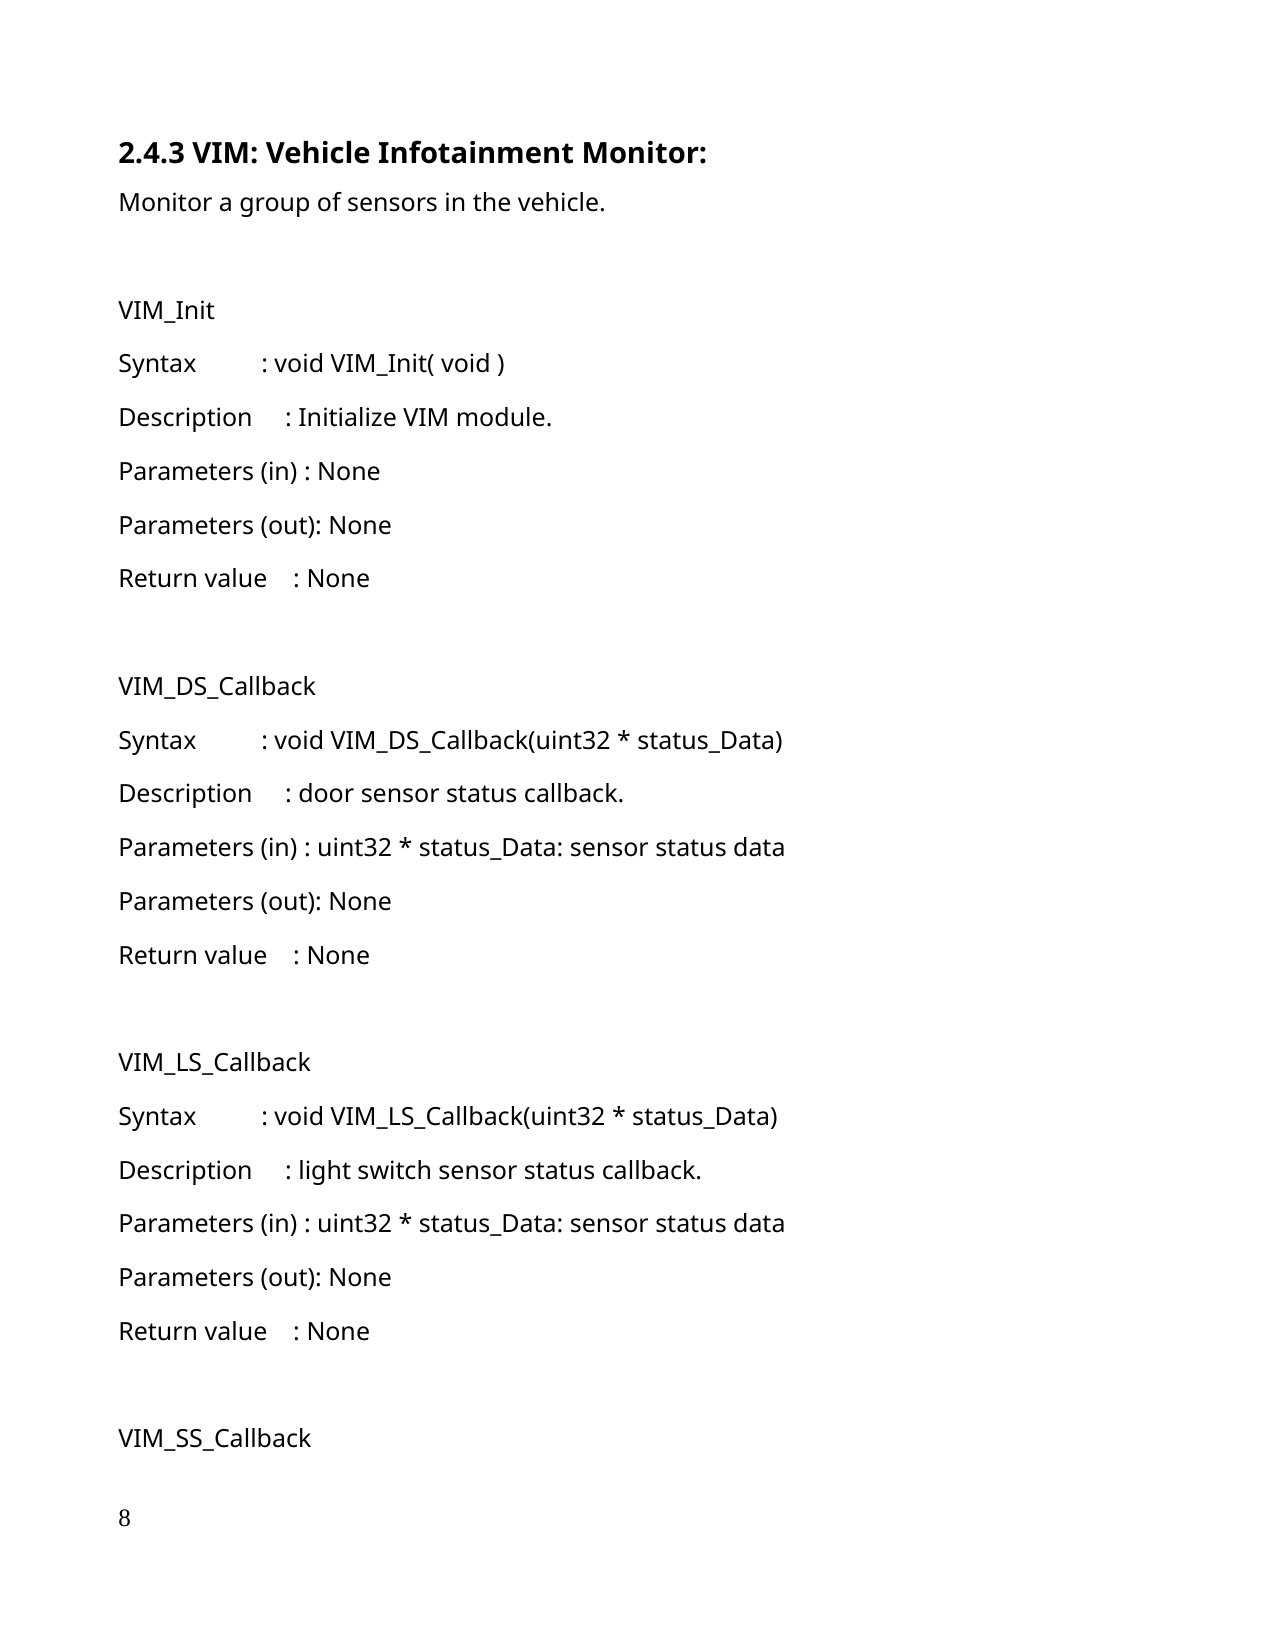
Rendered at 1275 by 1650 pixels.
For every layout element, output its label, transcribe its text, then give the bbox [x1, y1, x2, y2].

subtitle VIM: Vehicle Infotainment Monitor: [118, 133, 1157, 172]
text Description : light switch sensor status callback. [118, 1152, 1157, 1186]
text VIM_SS_Callback [118, 1421, 1157, 1455]
text Parameters (in) : None [118, 454, 1157, 488]
text Monitor a group of sensors in the vehicle. [118, 185, 1157, 219]
text Parameters (out): None [118, 507, 1157, 541]
text Syntax : void VIM_Init( void ) [118, 346, 1157, 380]
text VIM_DS_Callback [118, 669, 1157, 703]
text Parameters (in) : uint32 * status_Data: sensor status data [118, 1206, 1157, 1240]
text Return value : None [118, 1314, 1157, 1348]
text VIM_Init [118, 292, 1157, 326]
text Return value : None [118, 937, 1157, 971]
text Parameters (out): None [118, 884, 1157, 918]
text Parameters (in) : uint32 * status_Data: sensor status data [118, 830, 1157, 864]
text VIM_LS_Callback [118, 1045, 1157, 1079]
text Description : Initialize VIM module. [118, 400, 1157, 434]
text Syntax : void VIM_DS_Callback(uint32 * status_Data) [118, 722, 1157, 756]
text Parameters (out): None [118, 1260, 1157, 1294]
text Description : door sensor status callback. [118, 776, 1157, 810]
text Syntax : void VIM_LS_Callback(uint32 * status_Data) [118, 1099, 1157, 1133]
text Return value : None [118, 561, 1157, 595]
